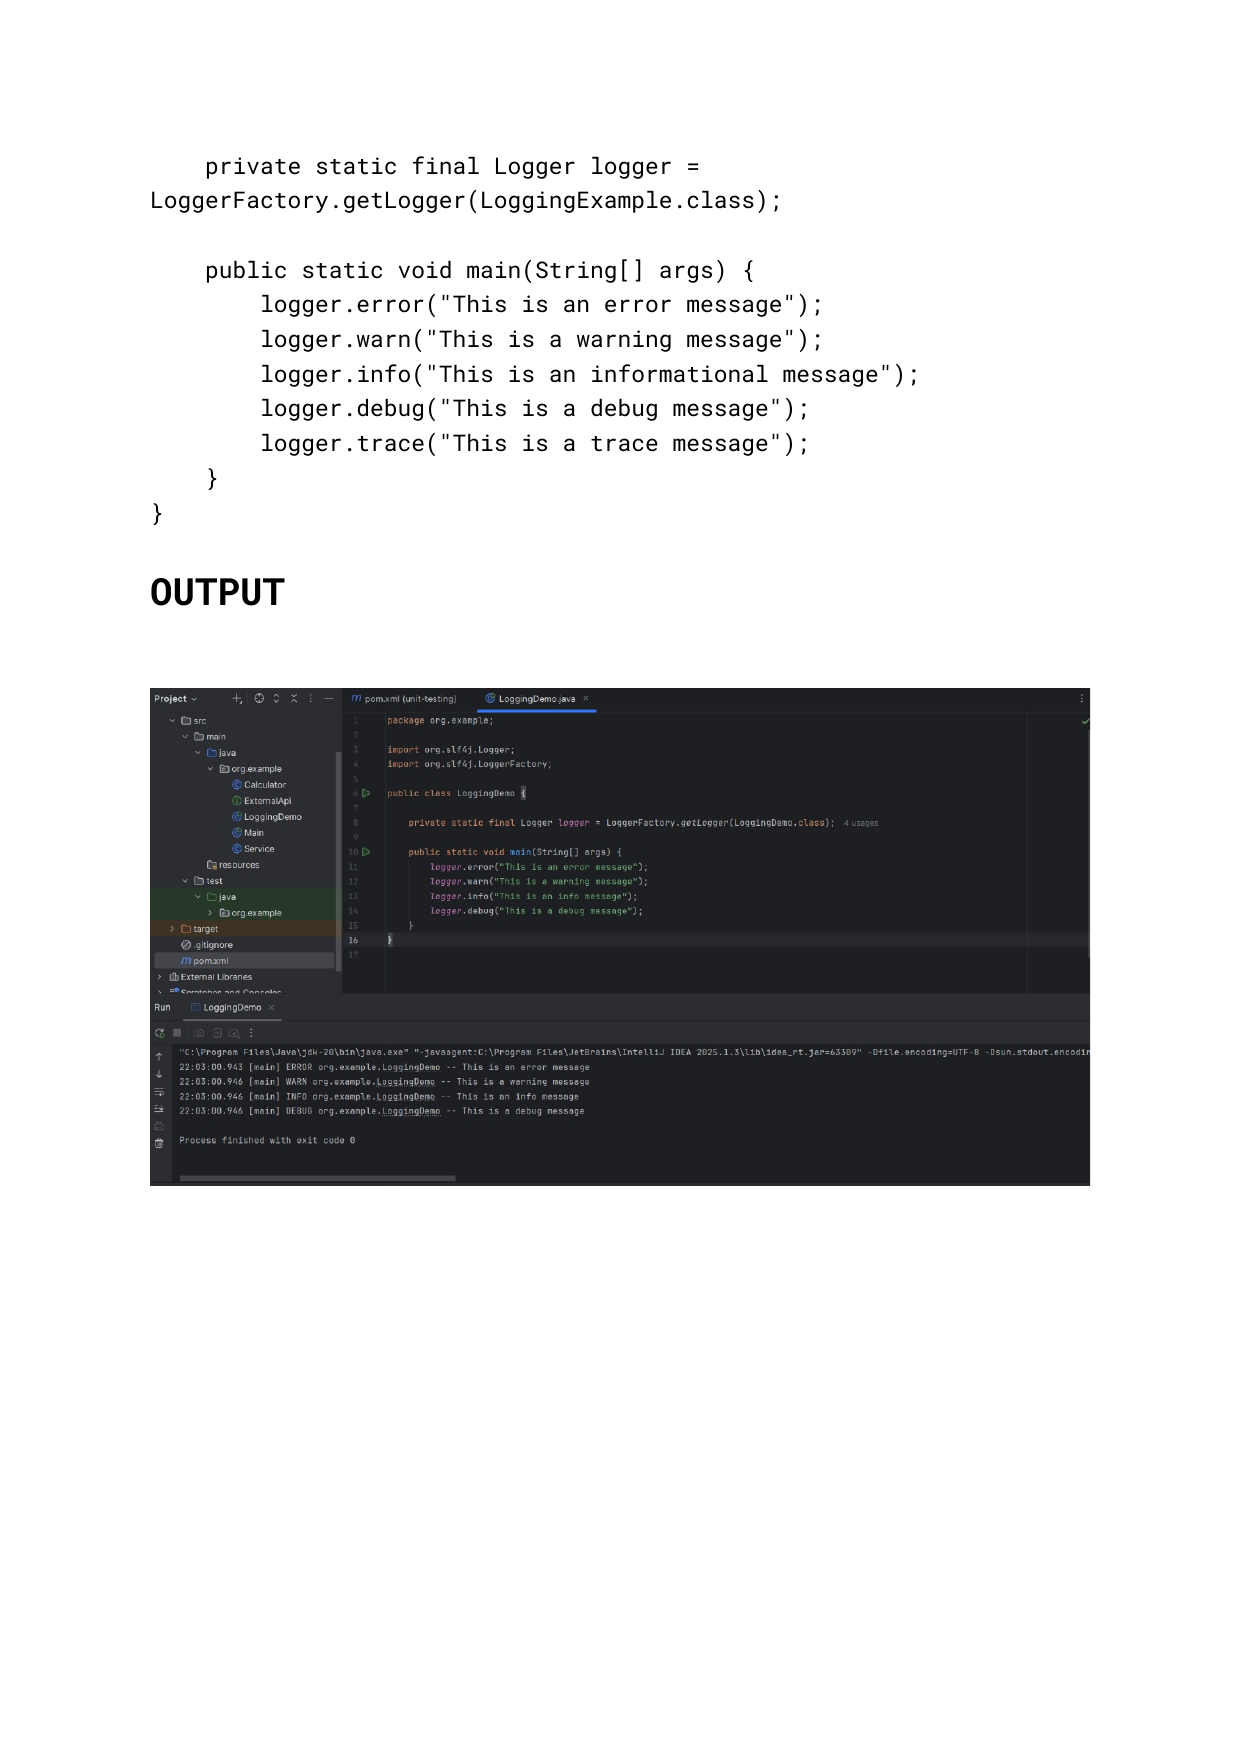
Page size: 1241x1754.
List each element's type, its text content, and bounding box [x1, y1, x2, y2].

text private static final Logger logger = LoggerFactory.getLogger(LoggingExample.class); [150, 150, 1090, 215]
text logger.debug("This is a debug message"); [150, 393, 1090, 423]
text public static void main(String[] args) { [150, 254, 1090, 284]
text logger.trace("This is a trace message"); [150, 427, 1090, 458]
picture [150, 688, 1091, 1186]
text } [150, 497, 1090, 527]
text } [150, 462, 1090, 492]
text logger.error("This is an error message"); [150, 289, 1090, 319]
text logger.info("This is an informational message"); [150, 358, 1090, 388]
text logger.warn("This is a warning message"); [150, 323, 1090, 354]
text OUTPUT [150, 566, 1090, 616]
